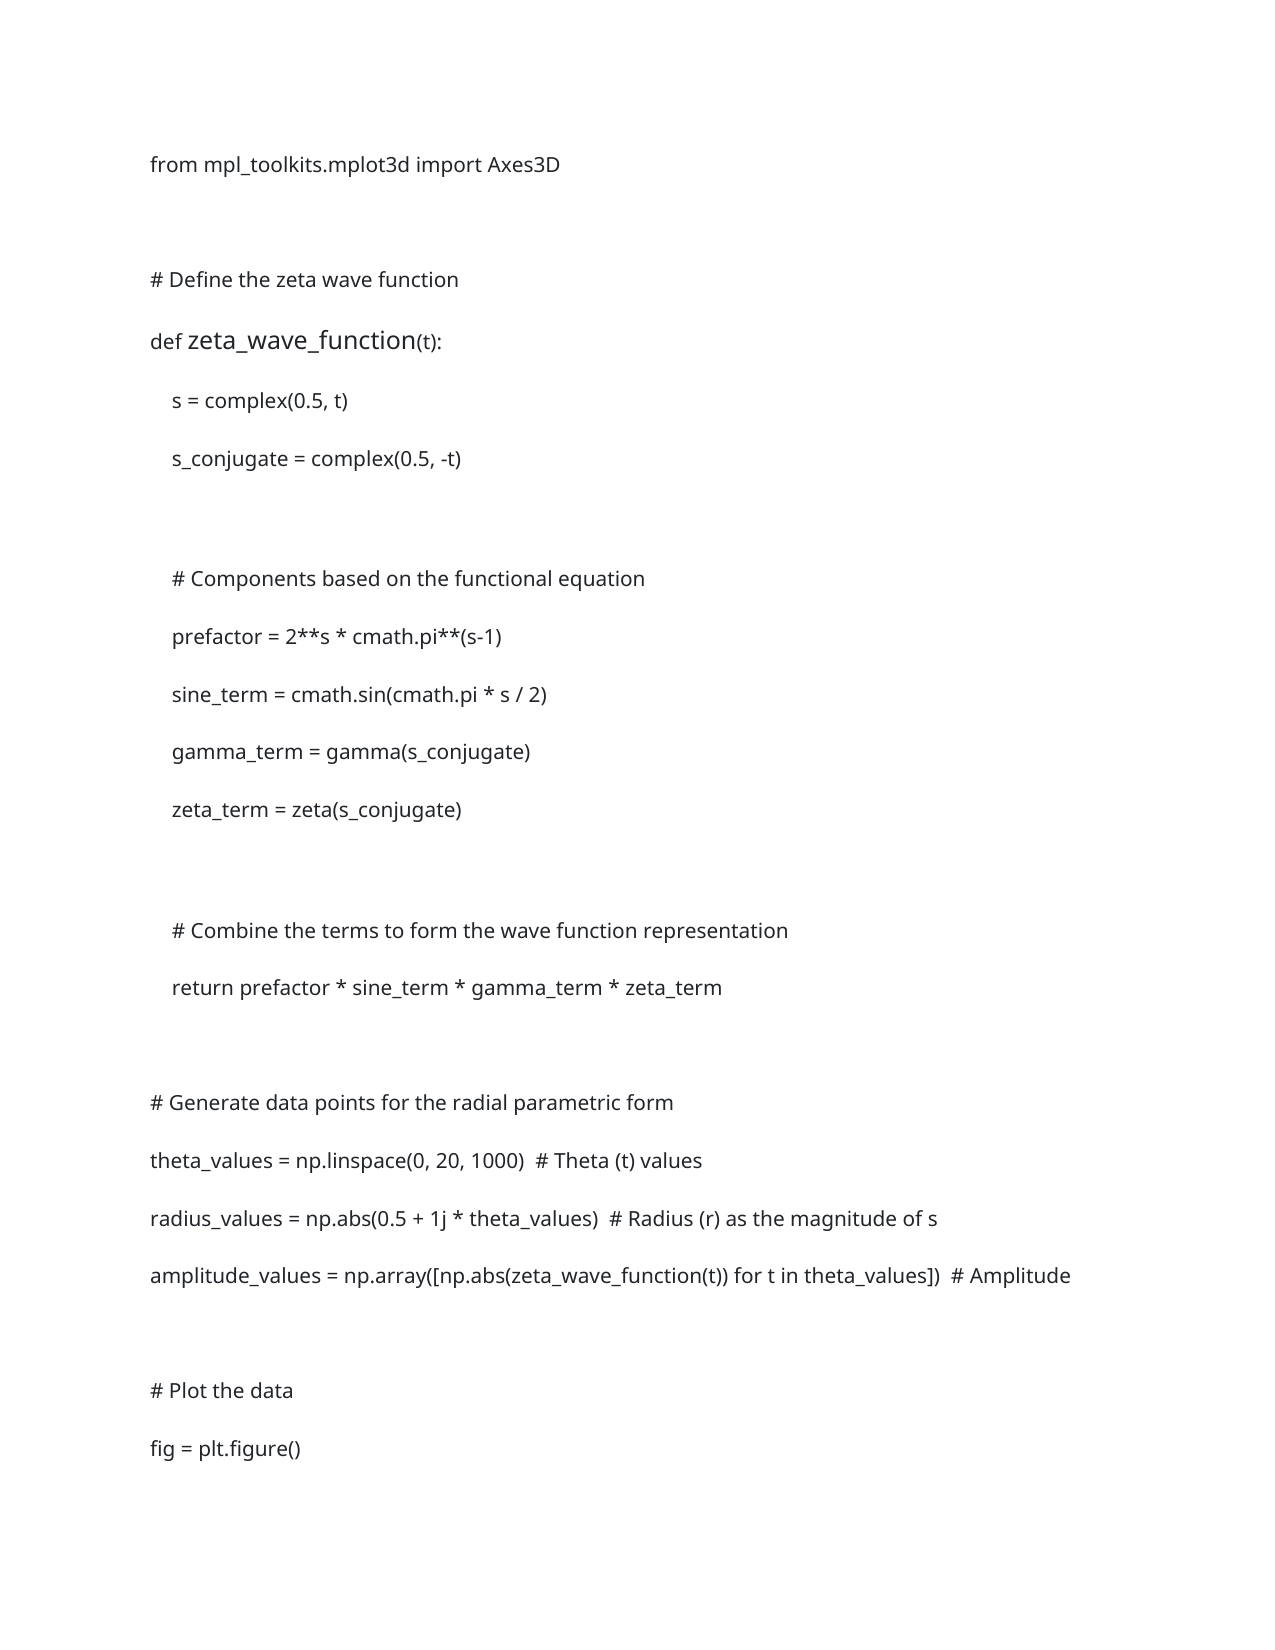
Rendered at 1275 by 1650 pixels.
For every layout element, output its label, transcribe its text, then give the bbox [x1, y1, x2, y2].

text # Define the zeta wave function [150, 265, 1125, 294]
text def zeta_wave_function(t): [150, 323, 1125, 357]
text prefactor = 2**s * cmath.pi**(s-1) [150, 622, 1125, 651]
text return prefactor * sine_term * gamma_term * zeta_term [150, 973, 1125, 1002]
text fig = plt.figure() [150, 1434, 1125, 1463]
text # Combine the terms to form the wave function representation [150, 916, 1125, 944]
text amplitude_values = np.array([np.abs(zeta_wave_function(t)) for t in theta_values]) # Amplitude [150, 1261, 1125, 1290]
text radius_values = np.abs(0.5 + 1j * theta_values) # Radius (r) as the magnitude of s [150, 1204, 1125, 1232]
text from mpl_toolkits.mplot3d import Axes3D [150, 150, 1125, 178]
text # Components based on the functional equation [150, 564, 1125, 593]
text zeta_term = zeta(s_conjugate) [150, 795, 1125, 823]
text s_conjugate = complex(0.5, -t) [150, 444, 1125, 472]
text theta_values = np.linspace(0, 20, 1000) # Theta (t) values [150, 1146, 1125, 1174]
text s = complex(0.5, t) [150, 386, 1125, 414]
text # Plot the data [150, 1377, 1125, 1405]
text # Generate data points for the radial parametric form [150, 1088, 1125, 1117]
text sine_term = cmath.sin(cmath.pi * s / 2) [150, 680, 1125, 708]
text gamma_term = gamma(s_conjugate) [150, 737, 1125, 766]
